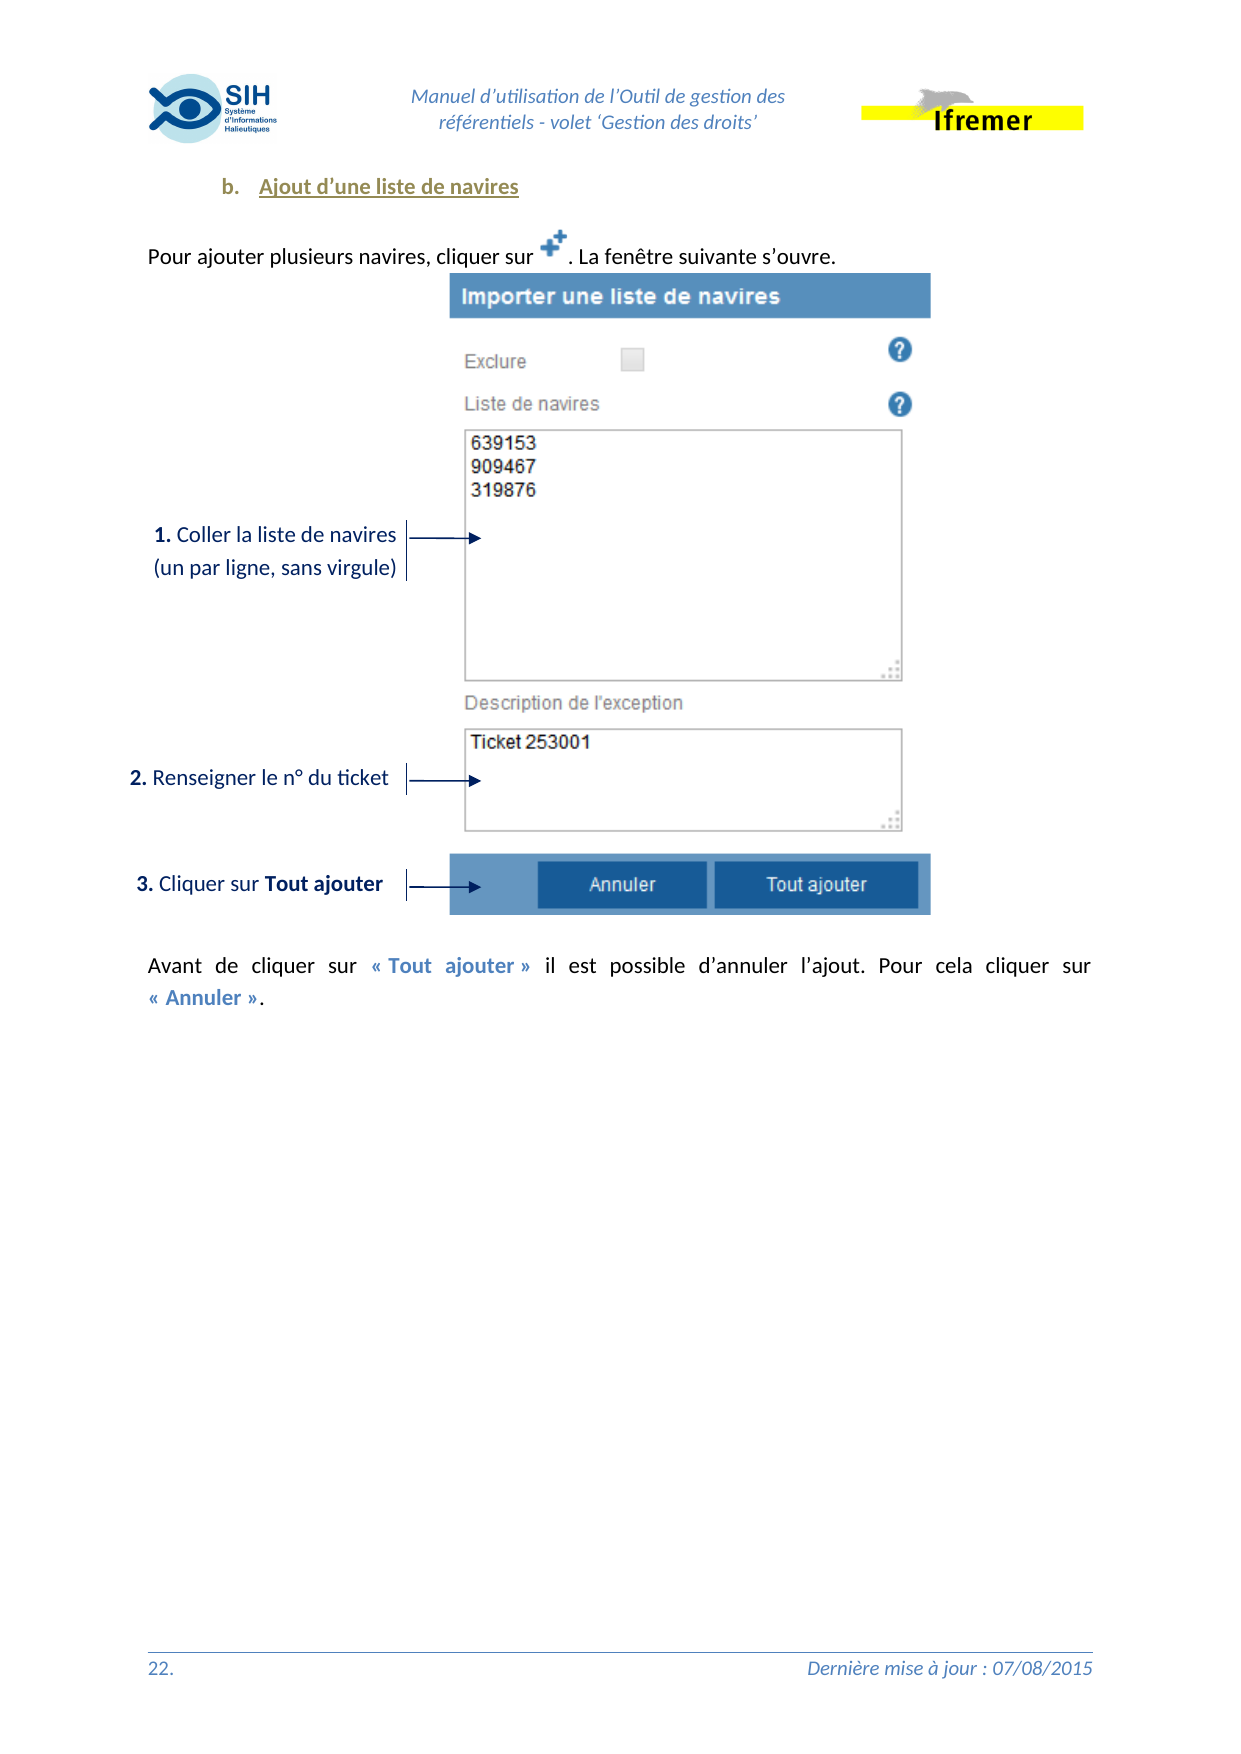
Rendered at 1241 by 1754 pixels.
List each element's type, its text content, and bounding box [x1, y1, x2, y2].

subtitle Ajout d’une liste de navires [221, 172, 1093, 200]
picture [860, 86, 1085, 132]
text Avant de cliquer sur « Tout ajouter » il est possible d’annuler l’ajout. Pour cela cliquer sur « Annuler ». [148, 951, 1093, 1011]
picture [147, 73, 278, 144]
picture [539, 225, 568, 264]
picture [449, 273, 931, 915]
text Pour ajouter plusieurs navires, cliquer sur . La fenêtre suivante s’ouvre. [148, 225, 1093, 270]
